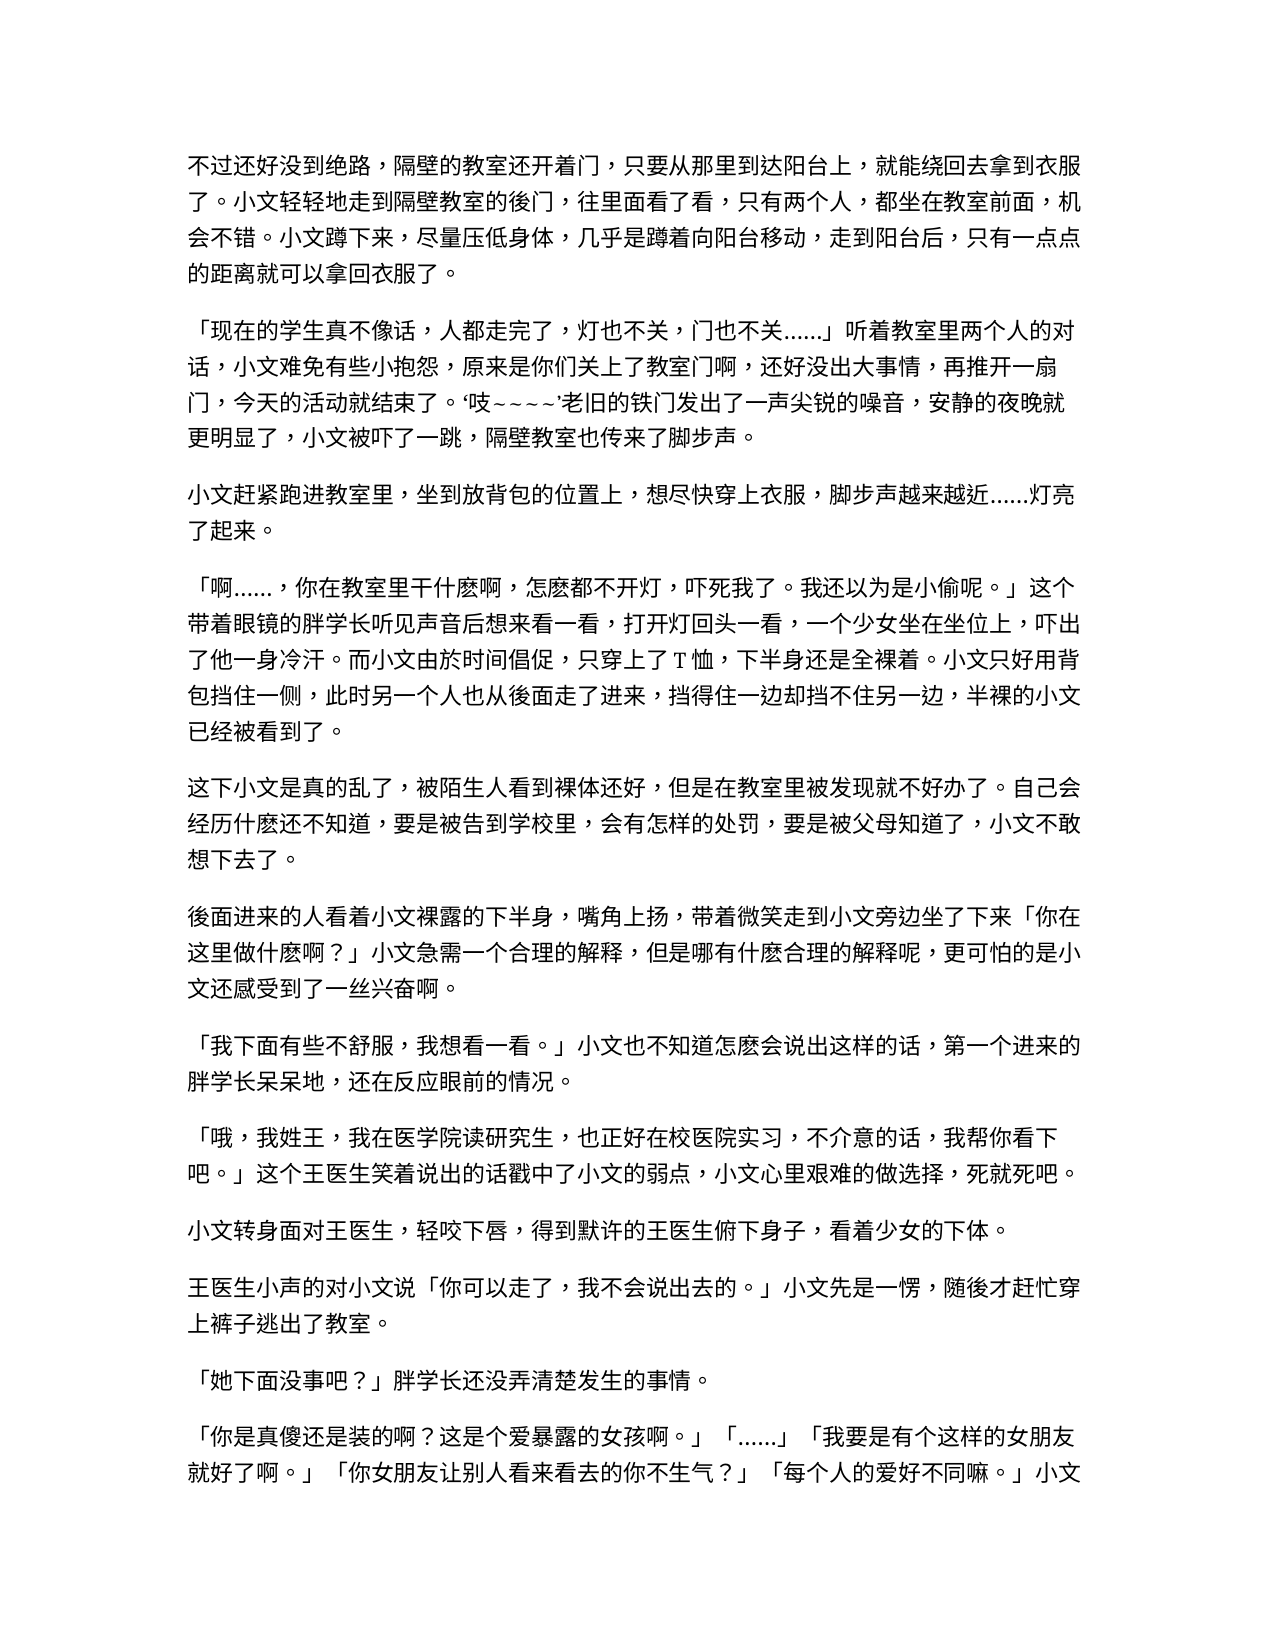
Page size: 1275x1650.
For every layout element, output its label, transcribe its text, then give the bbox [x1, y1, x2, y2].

text 「我下面有些不舒服，我想看一看。」小文也不知道怎麽会说出这样的话，第一个进来的胖学长呆呆地，还在反应眼前的情况。 [187, 1030, 1087, 1097]
text 「哦，我姓王，我在医学院读研究生，也正好在校医院实习，不介意的话，我帮你看下吧。」这个王医生笑着说出的话戳中了小文的弱点，小文心里艰难的做选择，死就死吧。 [187, 1122, 1087, 1189]
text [187, 1421, 1087, 1488]
text 「现在的学生真不像话，人都走完了，灯也不关，门也不关……」听着教室里两个人的对话，小文难免有些小抱怨，原来是你们关上了教室门啊，还好没出大事情，再推开一扇门，今天的活动就结束了。‘吱~~~~’老旧的铁门发出了一声尖锐的噪音，安静的夜晚就更明显了，小文被吓了一跳，隔壁教室也传来了脚步声。 [187, 314, 1087, 454]
text 小文转身面对王医生，轻咬下唇，得到默许的王医生俯下身子，看着少女的下体。 [187, 1215, 1087, 1246]
text 王医生小声的对小文说「你可以走了，我不会说出去的。」小文先是一愣，随後才赶忙穿上裤子逃出了教室。 [187, 1272, 1087, 1339]
text 「她下面没事吧？」胖学长还没弄清楚发生的事情。 [187, 1364, 1087, 1396]
text 小文赶紧跑进教室里，坐到放背包的位置上，想尽快穿上衣服，脚步声越来越近……灯亮了起来。 [187, 479, 1087, 546]
text 「啊……，你在教室里干什麽啊，怎麽都不开灯，吓死我了。我还以为是小偷呢。」这个带着眼镜的胖学长听见声音后想来看一看，打开灯回头一看，一个少女坐在坐位上，吓出了他一身冷汗。而小文由於时间倡促，只穿上了T恤，下半身还是全裸着。小文只好用背包挡住一侧，此时另一个人也从後面走了进来，挡得住一边却挡不住另一边，半裸的小文已经被看到了。 [187, 572, 1087, 747]
text 不过还好没到绝路，隔壁的教室还开着门，只要从那里到达阳台上，就能绕回去拿到衣服了。小文轻轻地走到隔壁教室的後门，往里面看了看，只有两个人，都坐在教室前面，机会不错。小文蹲下来，尽量压低身体，几乎是蹲着向阳台移动，走到阳台后，只有一点点的距离就可以拿回衣服了。 [187, 150, 1087, 289]
text 这下小文是真的乱了，被陌生人看到裸体还好，但是在教室里被发现就不好办了。自己会经历什麽还不知道，要是被告到学校里，会有怎样的处罚，要是被父母知道了，小文不敢想下去了。 [187, 772, 1087, 876]
text 後面进来的人看着小文裸露的下半身，嘴角上扬，带着微笑走到小文旁边坐了下来「你在这里做什麽啊？」小文急需一个合理的解释，但是哪有什麽合理的解释呢，更可怕的是小文还感受到了一丝兴奋啊。 [187, 901, 1087, 1004]
